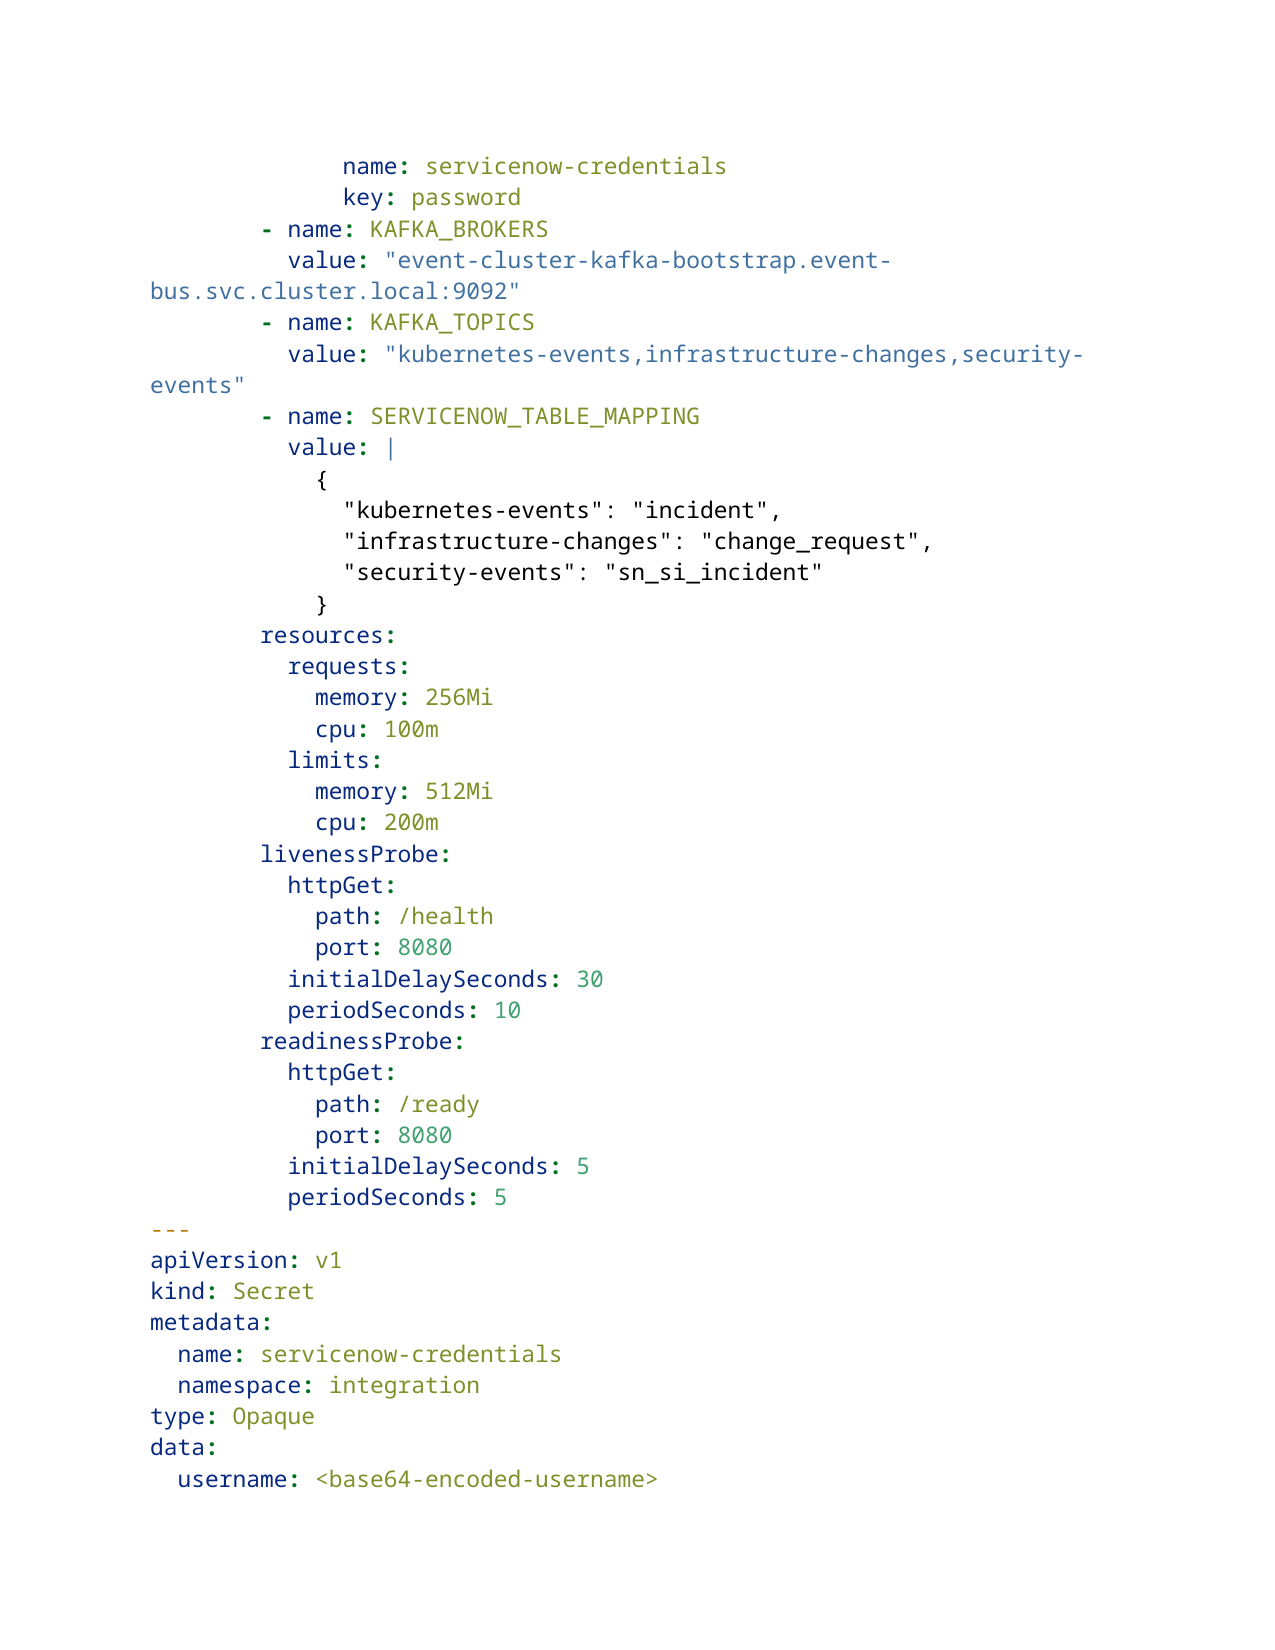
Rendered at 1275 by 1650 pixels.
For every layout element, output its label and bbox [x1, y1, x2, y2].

text [150, 150, 1125, 1494]
